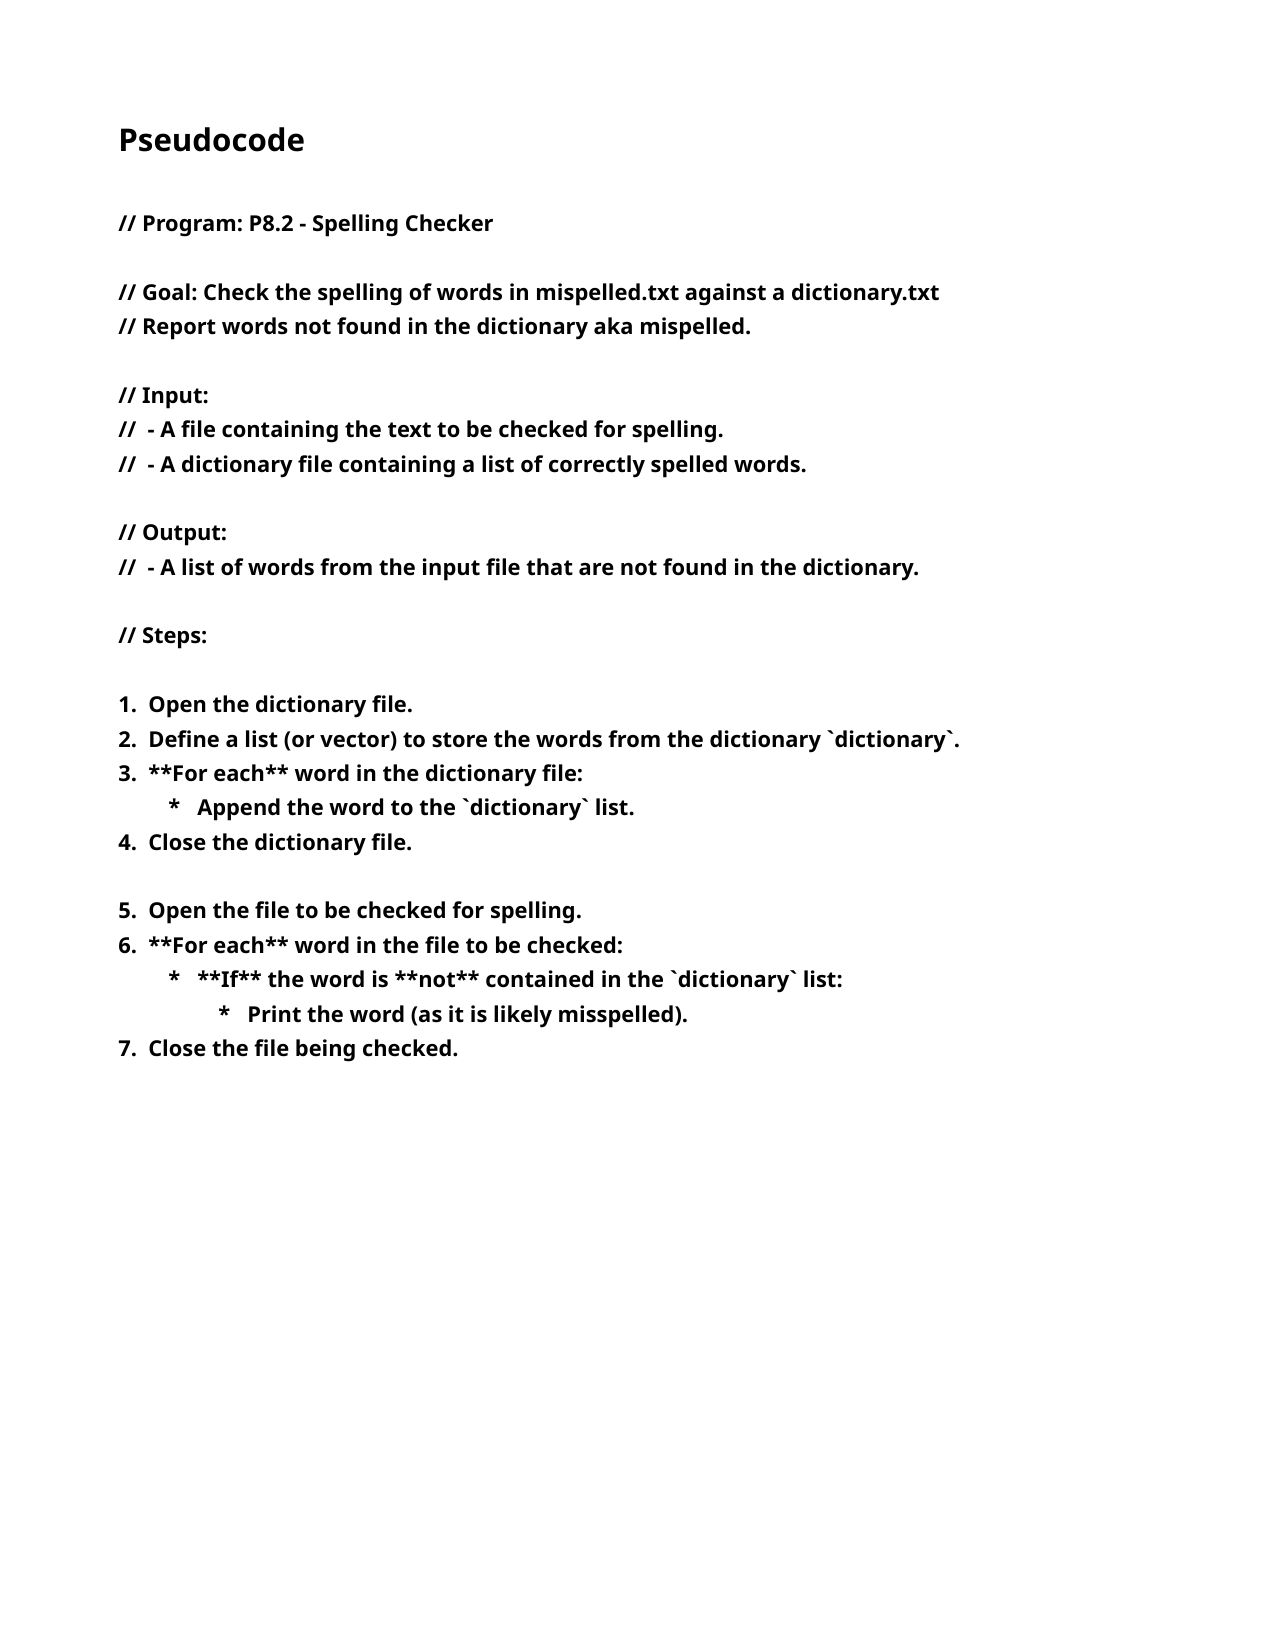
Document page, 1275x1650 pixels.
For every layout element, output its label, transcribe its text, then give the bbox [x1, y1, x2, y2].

text // Input: [118, 375, 1157, 409]
text // Goal: Check the spelling of words in mispelled.txt against a dictionary.txt [118, 272, 1157, 306]
text * Append the word to the `dictionary` list. [118, 788, 1157, 822]
text 7. Close the file being checked. [118, 1028, 1157, 1063]
text // Steps: [118, 616, 1157, 650]
text 3. **For each** word in the dictionary file: [118, 753, 1157, 788]
text * **If** the word is **not** contained in the `dictionary` list: [118, 959, 1157, 994]
text // - A dictionary file containing a list of correctly spelled words. [118, 444, 1157, 478]
text 1. Open the dictionary file. [118, 684, 1157, 719]
text // Report words not found in the dictionary aka mispelled. [118, 306, 1157, 341]
text 4. Close the dictionary file. [118, 822, 1157, 856]
text 5. Open the file to be checked for spelling. [118, 891, 1157, 925]
text 2. Define a list (or vector) to store the words from the dictionary `dictionary`. [118, 719, 1157, 753]
text // Output: [118, 513, 1157, 547]
text // Program: P8.2 - Spelling Checker [118, 203, 1157, 238]
text Pseudocode [118, 118, 1157, 161]
text // - A file containing the text to be checked for spelling. [118, 409, 1157, 444]
text // - A list of words from the input file that are not found in the dictionary. [118, 547, 1157, 581]
text 6. **For each** word in the file to be checked: [118, 925, 1157, 959]
text * Print the word (as it is likely misspelled). [118, 994, 1157, 1028]
